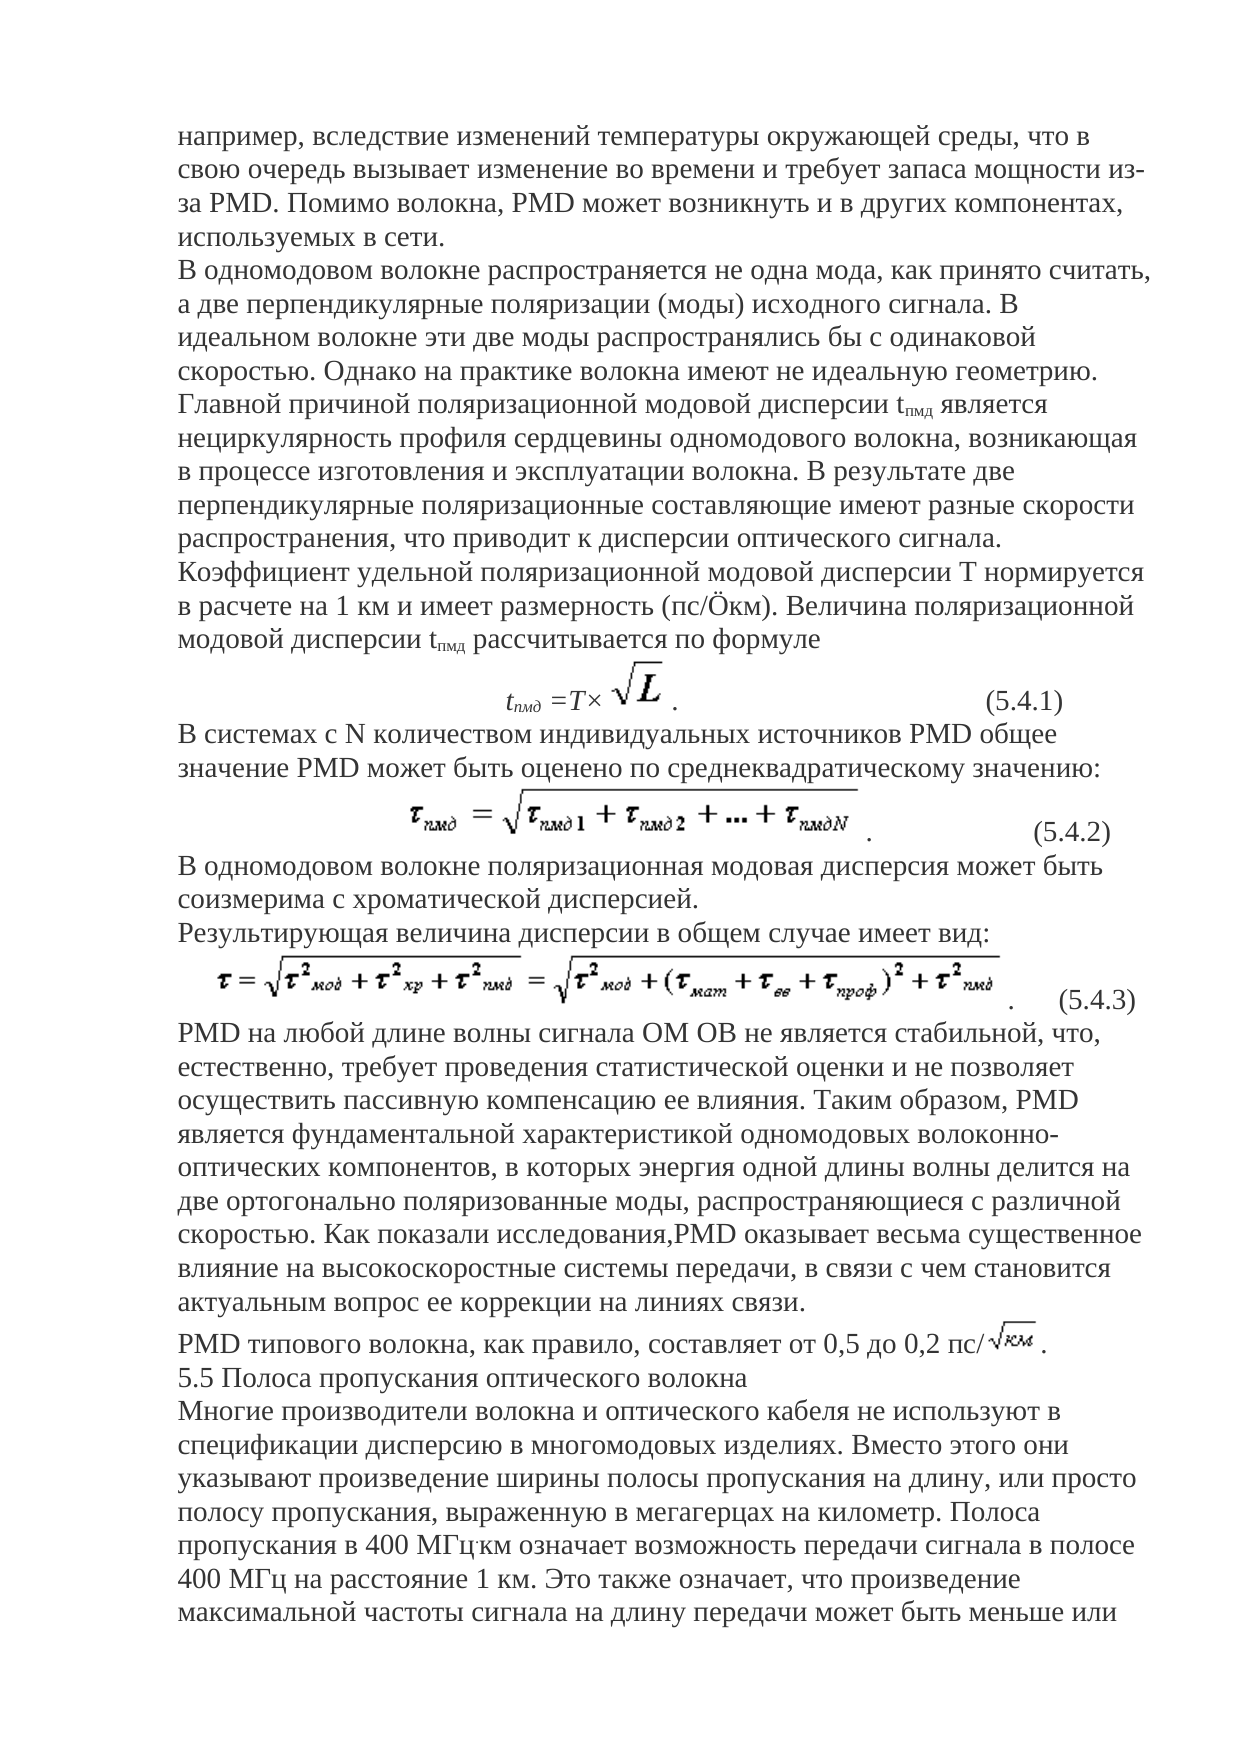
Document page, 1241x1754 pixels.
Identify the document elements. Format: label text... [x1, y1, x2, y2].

text В одномодовом волокне поляризационная модовая дисперсия может быть соизмерима с хроматической дисперсией. [177, 848, 1152, 915]
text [177, 118, 1152, 252]
text В системах с N количеством индивидуальных источников PMD общее значение PMD может быть оценено по среднеквадратическому значению: [177, 717, 1152, 784]
picture [213, 948, 1008, 1010]
text Результирующая величина дисперсии в общем случае имеет вид: [177, 915, 1152, 949]
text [177, 1393, 1152, 1628]
text В одномодовом волокне распространяется не одна мода, как принято считать, а две перпендикулярные поляризации (моды) исходного сигнала. В идеальном волокне эти две моды распространялись бы с одинаковой скоростью. Однако на практике волокна имеют не идеальную геометрию. Главной причиной поляризационной модовой дисперсии tпмд является нециркулярность профиля сердцевины одномодового волокна, возникающая в процессе изготовления и эксплуатации волокна. В результате две перпендикулярные поляризационные составляющие имеют разные скорости распространения, что приводит к дисперсии оптического сигнала. [177, 252, 1152, 554]
picture [403, 783, 866, 842]
text Коэффициент удельной поляризационной модовой дисперсии Т нормируется в расчете на 1 км и имеет размерность (пс/Öкм). Величина поляризационной модовой дисперсии tпмд рассчитывается по формуле [177, 554, 1152, 655]
text 5.5 Полоса пропускания оптического волокна [177, 1360, 1152, 1393]
text PMD типового волокна, как правило, составляет от 0,5 до 0,2 пс/. [177, 1317, 1152, 1360]
text tпмд =Т×. (5.4.1) [177, 655, 1152, 717]
text PMD на любой длине волны сигнала ОМ ОВ не является стабильной, что, естественно, требует проведения статистической оценки и не позволяет осуществить пассивную компенсацию ее влияния. Таким образом, PMD является фундаментальной характеристикой одномодовых волоконно-оптических компонентов, в которых энергия одной длины волны делится на две ортогонально поляризованные моды, распространяющиеся с различной скоростью. Как показали исследования,PMD оказывает весьма существенное влияние на высокоскоростные системы передачи, в связи с чем становится актуальным вопрос ее коррекции на линиях связи. [177, 1015, 1152, 1317]
picture [604, 654, 672, 711]
picture [984, 1317, 1041, 1354]
